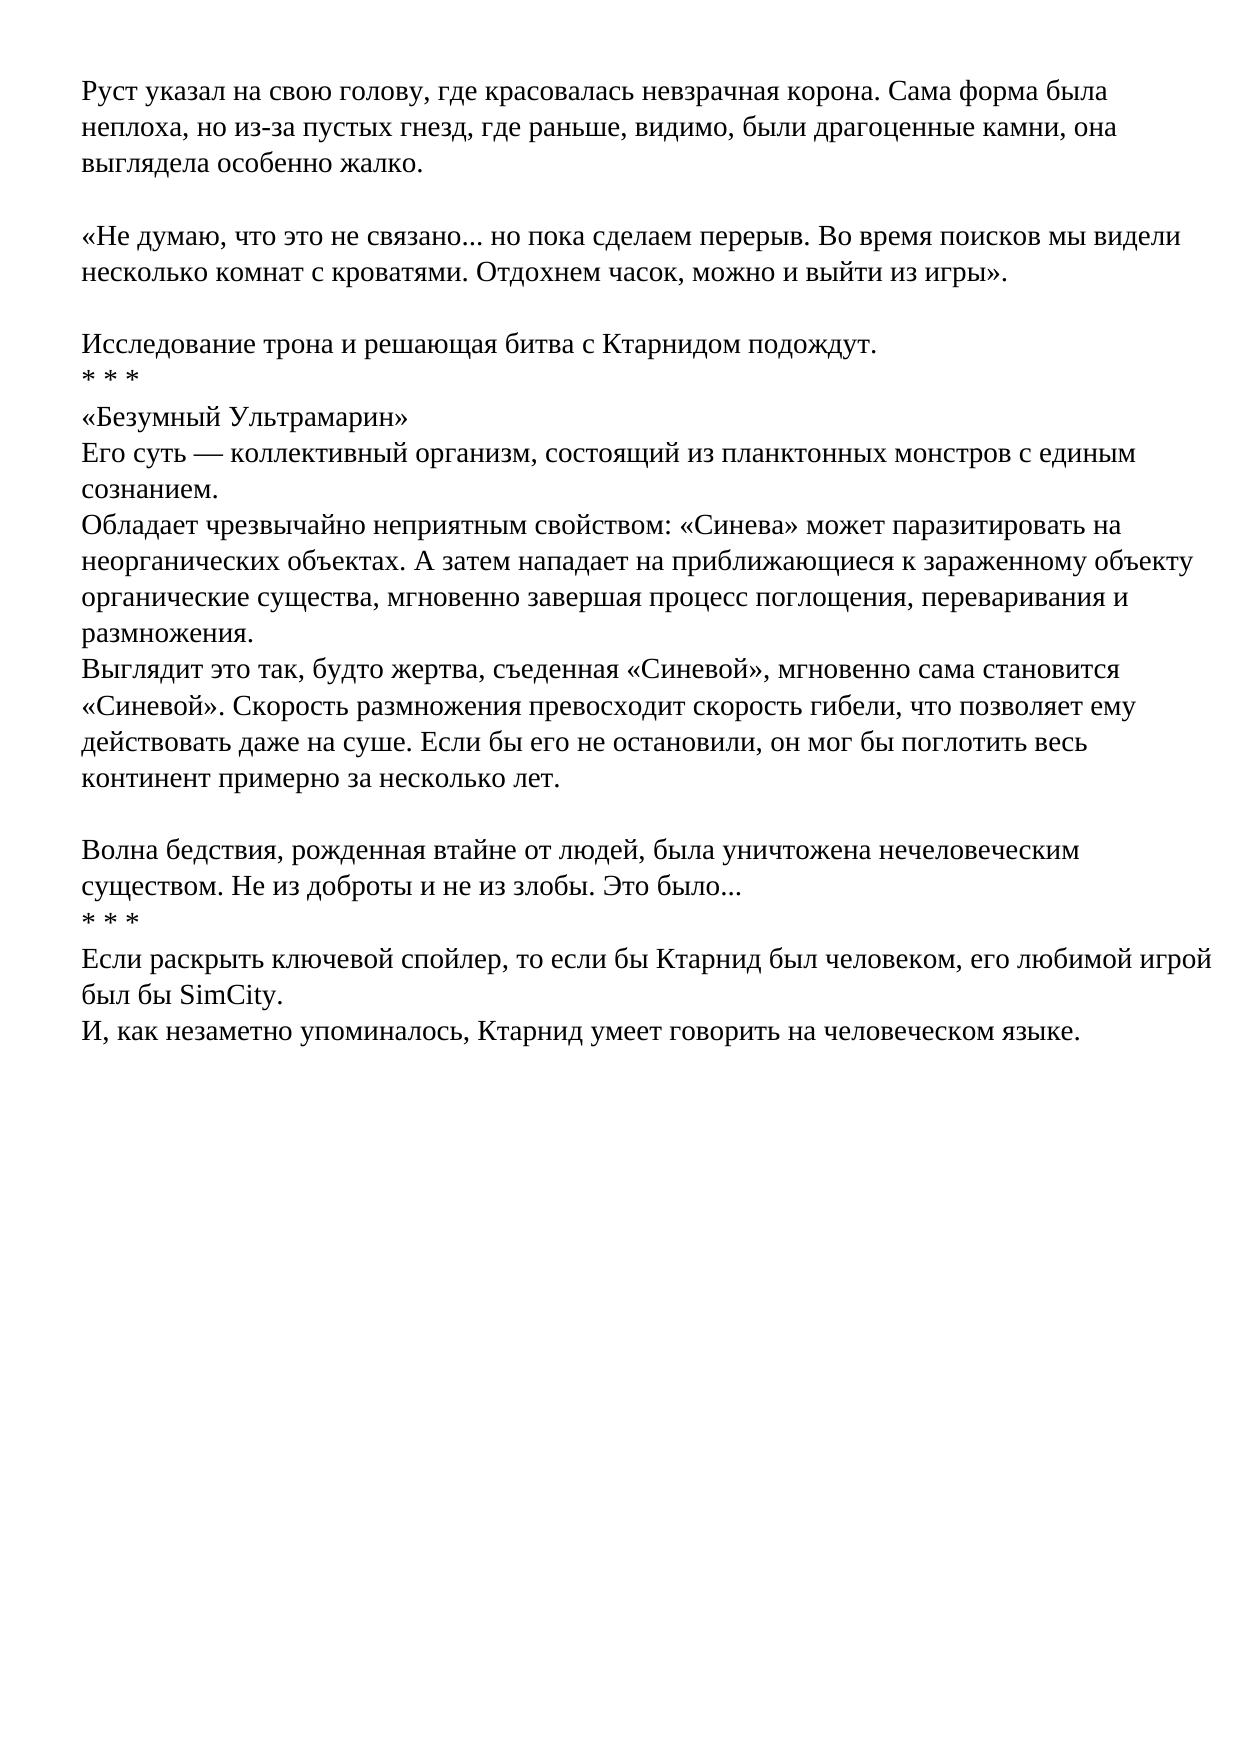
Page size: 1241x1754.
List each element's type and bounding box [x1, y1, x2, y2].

text [81, 37, 1215, 1119]
